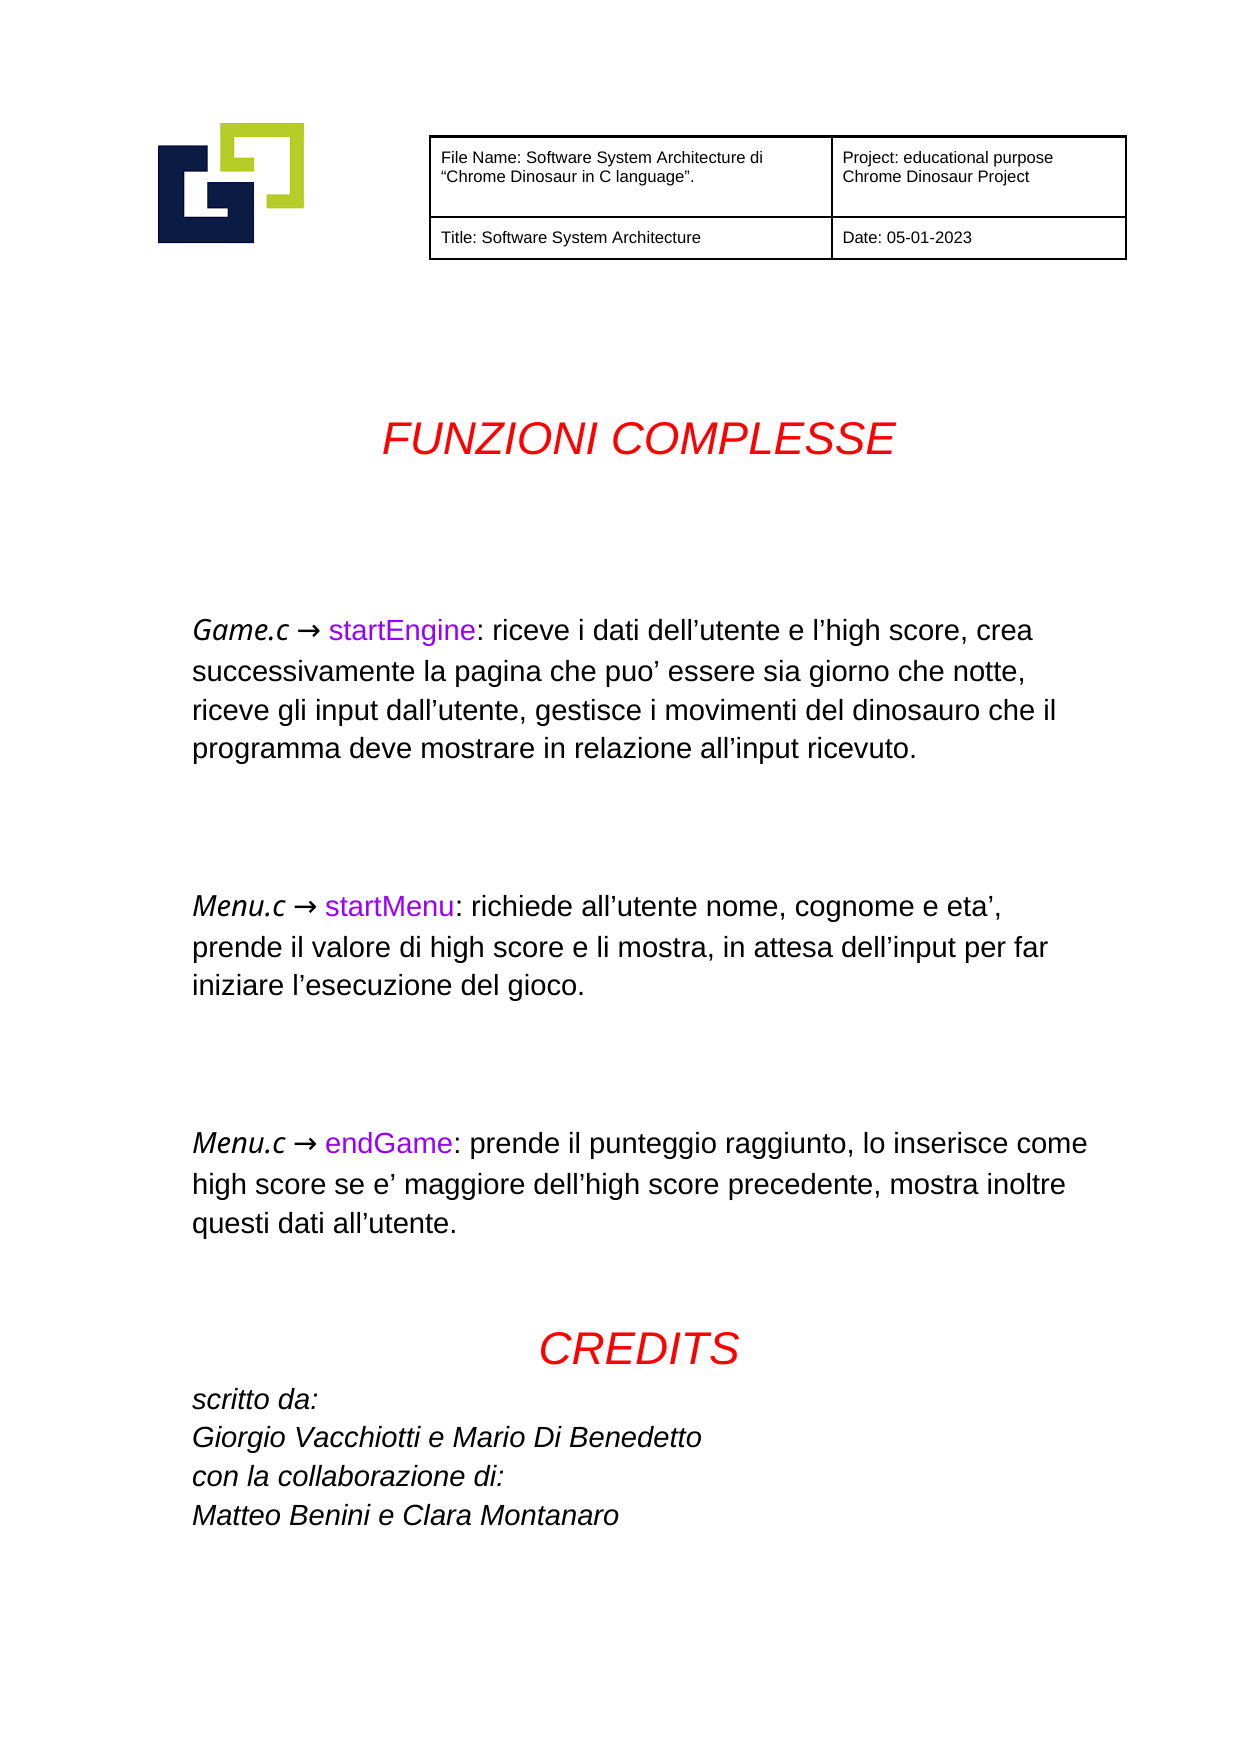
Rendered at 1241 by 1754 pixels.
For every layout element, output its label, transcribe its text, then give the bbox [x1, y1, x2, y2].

text con la collaborazione di: [192, 1459, 1090, 1493]
text Giorgio Vacchiotti e Mario Di Benedetto [192, 1421, 1090, 1454]
text Menu.c → endGame: prende il punteggio raggiunto, lo inserisce come high score se e’ maggiore dell’high score precedente, mostra inoltre questi dati all’utente. [192, 1123, 1090, 1239]
text CREDITS [192, 1321, 1090, 1374]
text Game.c → startEngine: riceve i dati dell’utente e l’high score, crea successivamente la pagina che puo’ essere sia giorno che notte, riceve gli input dall’utente, gestisce i movimenti del dinosauro che il programma deve mostrare in relazione all’input ricevuto. [192, 609, 1090, 764]
text FUNZIONI COMPLESSE [192, 411, 1090, 464]
text scritto da: [192, 1382, 1090, 1416]
text Matteo Benini e Clara Montanaro [192, 1498, 1090, 1531]
text Menu.c → startMenu: richiede all’utente nome, cognome e eta’, prende il valore di high score e li mostra, in attesa dell’input per far iniziare l’esecuzione del gioco. [192, 885, 1090, 1002]
picture [127, 79, 334, 286]
